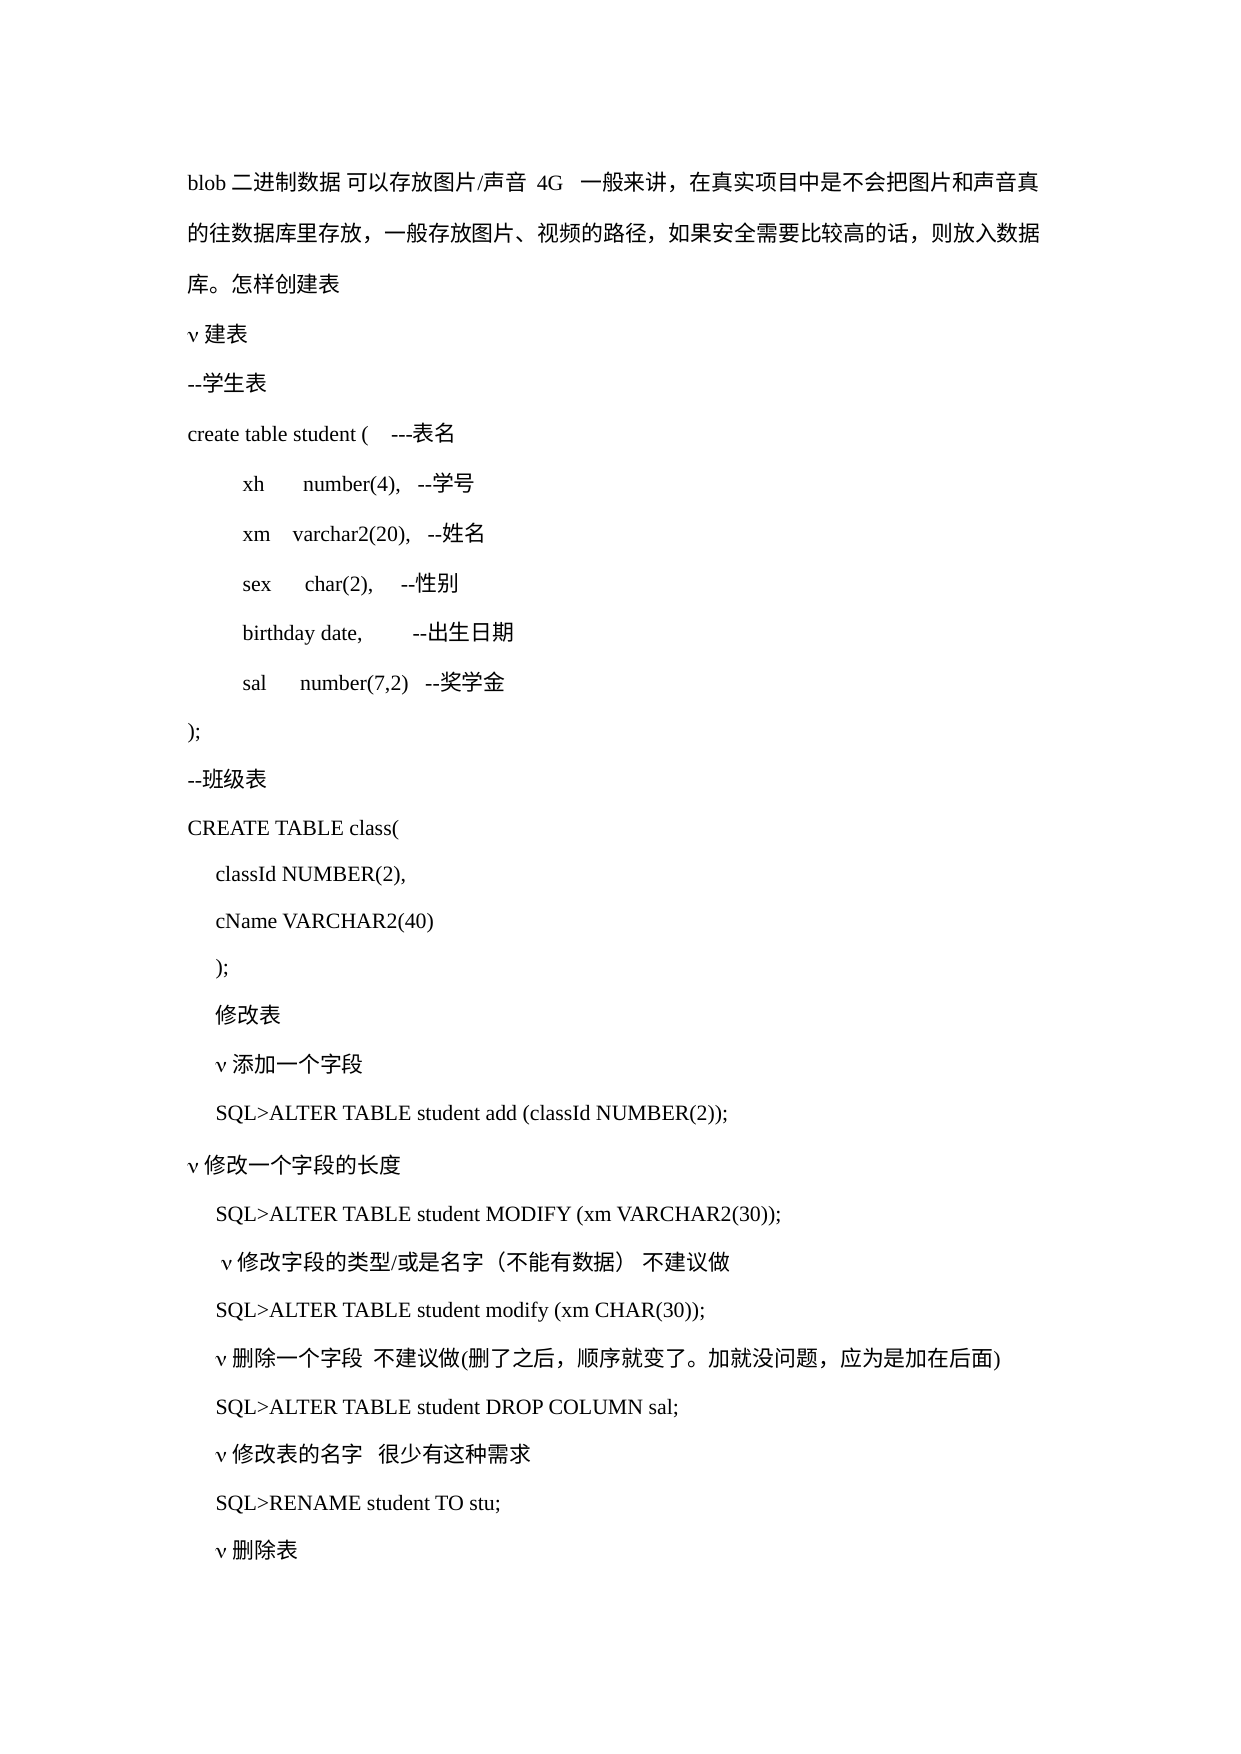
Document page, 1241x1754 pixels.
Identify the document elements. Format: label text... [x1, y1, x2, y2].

text --班级表 [187, 760, 1053, 794]
text xh number(4), --学号 [187, 465, 1053, 499]
text 删除一个字段 不建议做(删了之后，顺序就变了。加就没问题，应为是加在后面) [187, 1340, 1053, 1374]
text xm varchar2(20), --姓名 [187, 515, 1053, 549]
text 添加一个字段 [187, 1046, 1053, 1080]
text SQL>ALTER TABLE student MODIFY (xm VARCHAR2(30)); [187, 1197, 1053, 1231]
text classId NUMBER(2), [187, 857, 1053, 891]
text sex char(2), --性别 [187, 564, 1053, 598]
text CREATE TABLE class( [187, 810, 1053, 844]
text birthday date, --出生日期 [187, 614, 1053, 648]
text SQL>ALTER TABLE student add (classId NUMBER(2)); 修改一个字段的长度 [187, 1096, 1053, 1181]
text SQL>RENAME student TO stu; [187, 1486, 1053, 1520]
text create table student ( ---表名 [187, 415, 1053, 449]
text SQL>ALTER TABLE student modify (xm CHAR(30)); [187, 1293, 1053, 1327]
text cName VARCHAR2(40) [187, 903, 1053, 937]
text ); [187, 950, 1053, 984]
text 建表 [187, 316, 1053, 349]
text --学生表 [187, 365, 1053, 399]
text 删除表 [187, 1532, 1053, 1566]
text blob 二进制数据 可以存放图片/声音 4G 一般来讲，在真实项目中是不会把图片和声音真的往数据库里存放，一般存放图片、视频的路径，如果安全需要比较高的话，则放入数据库。怎样创建表 [187, 164, 1053, 300]
text ); [187, 714, 1053, 748]
text 修改表 [187, 996, 1053, 1030]
text 修改表的名字 很少有这种需求 [187, 1436, 1053, 1470]
text 修改字段的类型/或是名字（不能有数据） 不建议做 [187, 1243, 1053, 1277]
text sal number(7,2) --奖学金 [187, 664, 1053, 698]
text SQL>ALTER TABLE student DROP COLUMN sal; [187, 1389, 1053, 1423]
